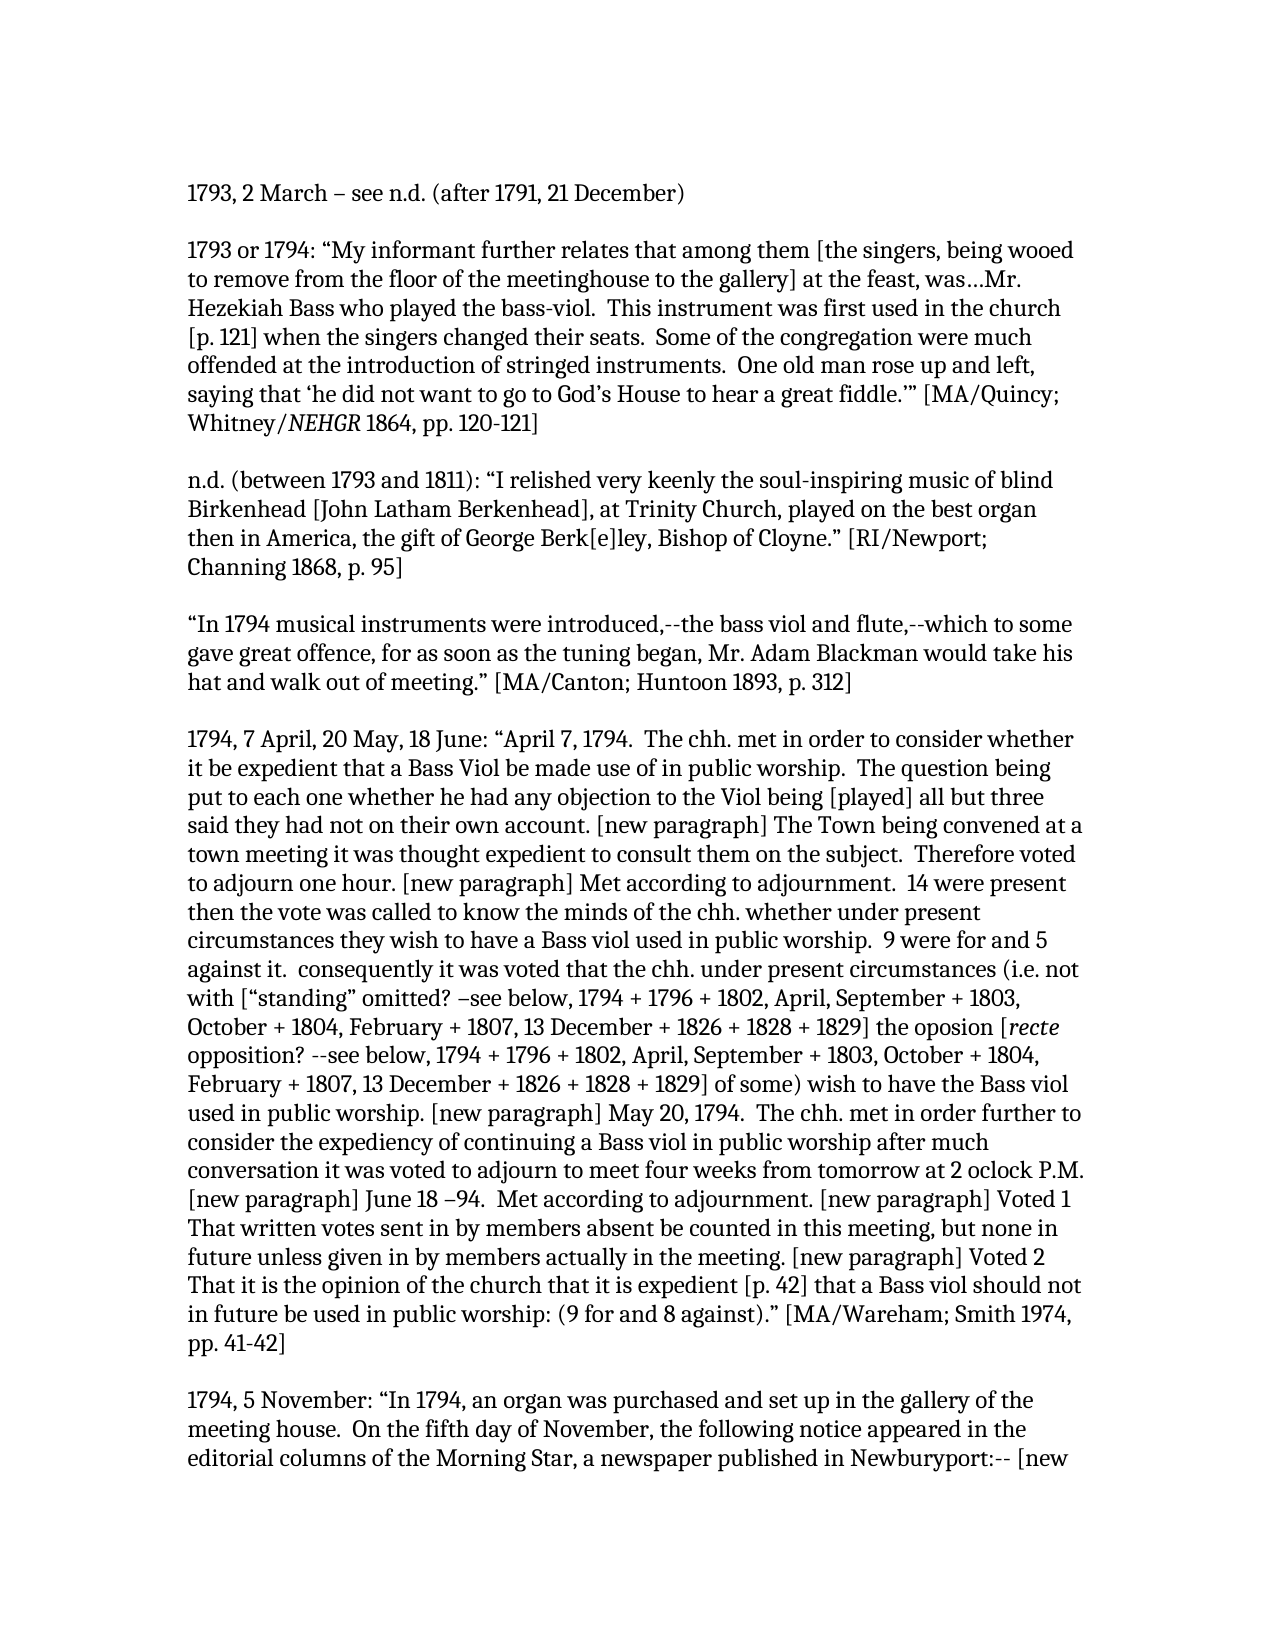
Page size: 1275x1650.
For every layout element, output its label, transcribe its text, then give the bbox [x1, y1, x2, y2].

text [187, 1386, 1087, 1472]
text 1793 or 1794: “My informant further relates that among them [the singers, being wooed to remove from the floor of the meetinghouse to the gallery] at the feast, was…Mr. Hezekiah Bass who played the bass-viol. This instrument was first used in the church [p. 121] when the singers changed their seats. Some of the congregation were much offended at the introduction of stringed instruments. One old man rose up and left, saying that ‘he did not want to go to God’s House to hear a great fiddle.’” [MA/Quincy; Whitney/NEHGR 1864, pp. 120-121] [187, 236, 1087, 437]
text n.d. (between 1793 and 1811): “I relished very keenly the soul-inspiring music of blind Birkenhead [John Latham Berkenhead], at Trinity Church, played on the best organ then in America, the gift of George Berk[e]ley, Bishop of Cloyne.” [RI/Newport; Channing 1868, p. 95] [187, 466, 1087, 581]
text 1793, 2 March – see n.d. (after 1791, 21 December) [187, 179, 1087, 207]
text “In 1794 musical instruments were introduced,--the bass viol and flute,--which to some gave great offence, for as soon as the tuning began, Mr. Adam Blackman would take his hat and walk out of meeting.” [MA/Canton; Huntoon 1893, p. 312] [187, 610, 1087, 696]
text 1794, 7 April, 20 May, 18 June: “April 7, 1794. The chh. met in order to consider whether it be expedient that a Bass Viol be made use of in public worship. The question being put to each one whether he had any objection to the Viol being [played] all but three said they had not on their own account. [new paragraph] The Town being convened at a town meeting it was thought expedient to consult them on the subject. Therefore voted to adjourn one hour. [new paragraph] Met according to adjournment. 14 were present then the vote was called to know the minds of the chh. whether under present circumstances they wish to have a Bass viol used in public worship. 9 were for and 5 against it. consequently it was voted that the chh. under present circumstances (i.e. not with [“standing” omitted? –see below, 1794 + 1796 + 1802, April, September + 1803, October + 1804, February + 1807, 13 December + 1826 + 1828 + 1829] the oposion [recte opposition? --see below, 1794 + 1796 + 1802, April, September + 1803, October + 1804, February + 1807, 13 December + 1826 + 1828 + 1829] of some) wish to have the Bass viol used in public worship. [new paragraph] May 20, 1794. The chh. met in order further to consider the expediency of continuing a Bass viol in public worship after much conversation it was voted to adjourn to meet four weeks from tomorrow at 2 oclock P.M. [new paragraph] June 18 –94. Met according to adjournment. [new paragraph] Voted 1 That written votes sent in by members absent be counted in this meeting, but none in future unless given in by members actually in the meeting. [new paragraph] Voted 2 That it is the opinion of the church that it is expedient [p. 42] that a Bass viol should not in future be used in public worship: (9 for and 8 against).” [MA/Wareham; Smith 1974, pp. 41-42] [187, 725, 1087, 1357]
